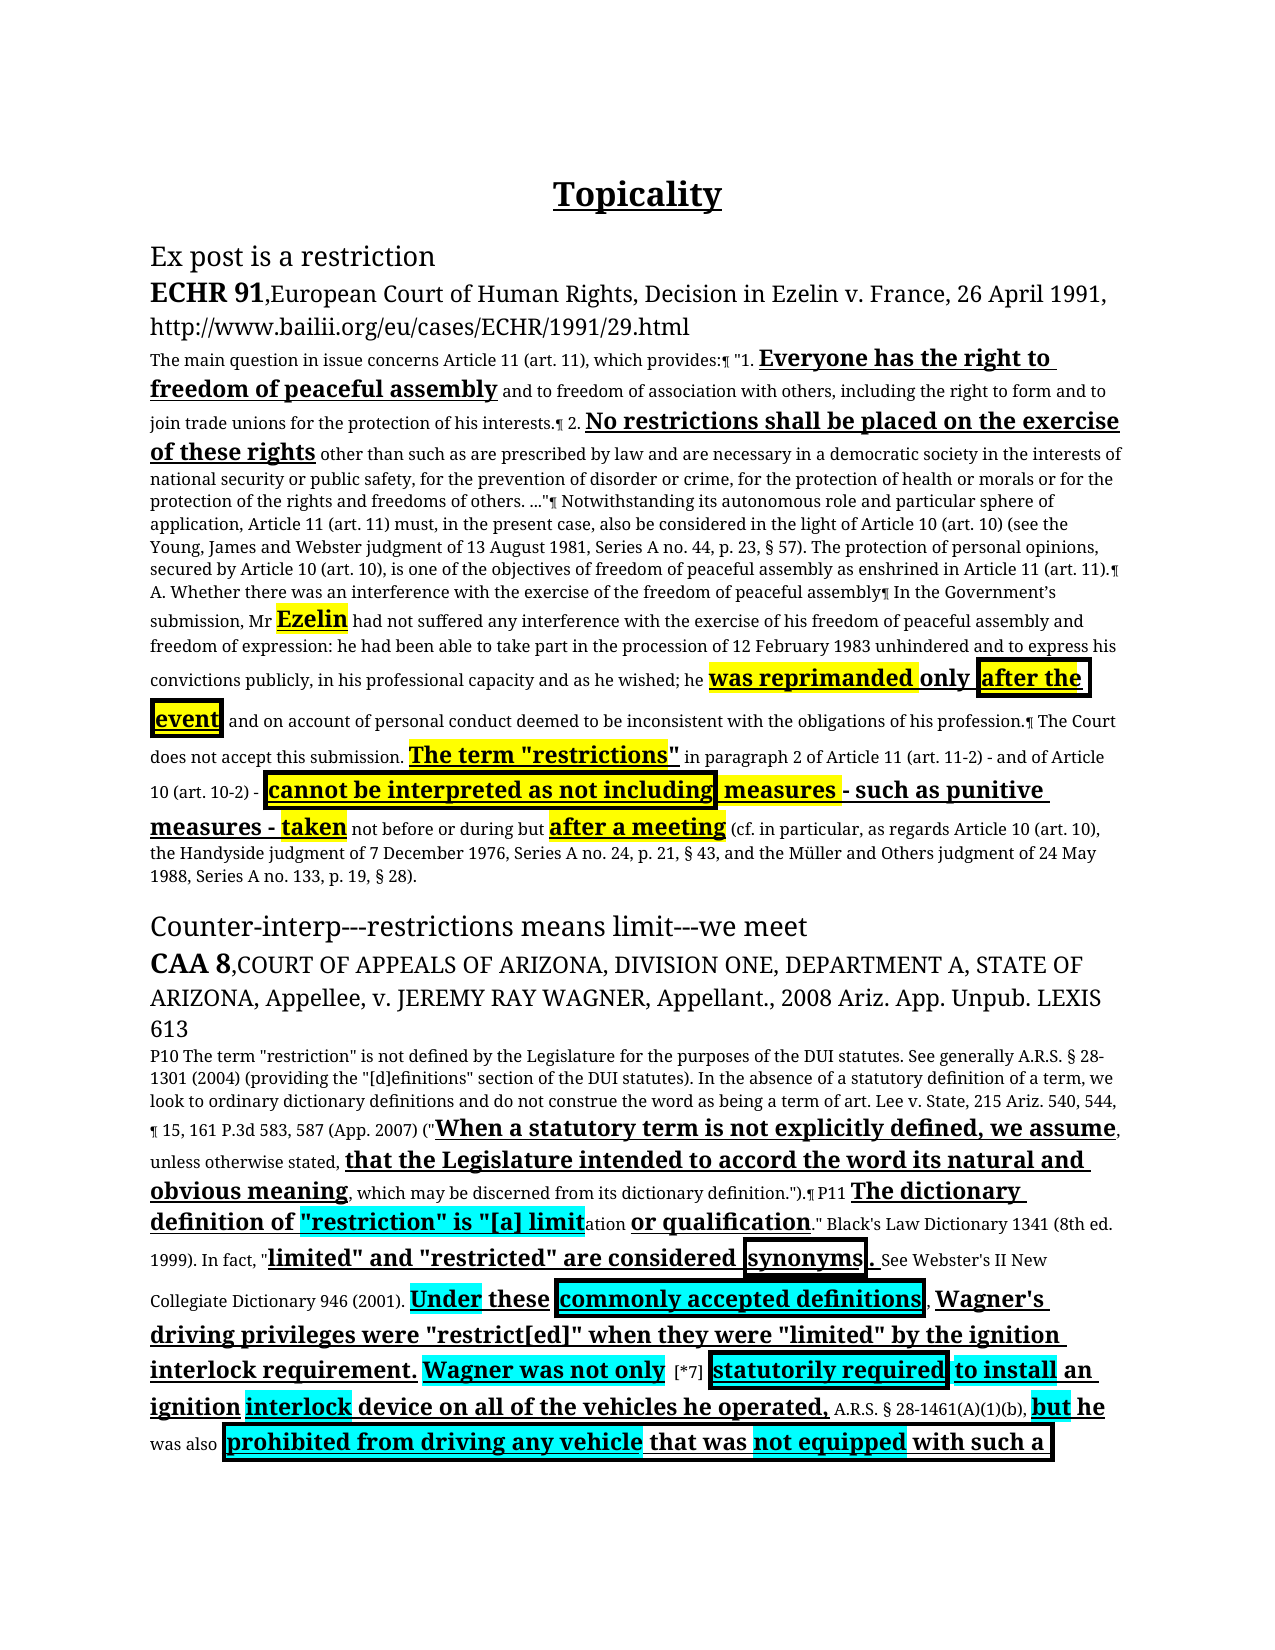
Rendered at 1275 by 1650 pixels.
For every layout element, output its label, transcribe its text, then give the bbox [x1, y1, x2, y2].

subtitle Topicality [150, 171, 1125, 216]
subtitle Counter-interp---restrictions means limit---we meet [150, 908, 1125, 945]
subtitle Ex post is a restriction [150, 237, 1125, 274]
text CAA 8,COURT OF APPEALS OF ARIZONA, DIVISION ONE, DEPARTMENT A, STATE OF ARIZONA, Appellee, v. JEREMY RAY WAGNER, Appellant., 2008 Ariz. App. Unpub. LEXIS 613 [150, 945, 1125, 1044]
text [150, 1044, 1125, 1462]
text The main question in issue concerns Article 11 (art. 11), which provides:¶ "1. Everyone has the right to freedom of peaceful assembly and to freedom of association with others, including the right to form and to join trade unions for the protection of his interests.¶ 2. No restrictions shall be placed on the exercise of these rights other than such as are prescribed by law and are necessary in a democratic society in the interests of national security or public safety, for the prevention of disorder or crime, for the protection of health or morals or for the protection of the rights and freedoms of others. ..."¶ Notwithstanding its autonomous role and particular sphere of application, Article 11 (art. 11) must, in the present case, also be considered in the light of Article 10 (art. 10) (see the Young, James and Webster judgment of 13 August 1981, Series A no. 44, p. 23, § 57). The protection of personal opinions, secured by Article 10 (art. 10), is one of the objectives of freedom of peaceful assembly as enshrined in Article 11 (art. 11).¶ A. Whether there was an interference with the exercise of the freedom of peaceful assembly¶ In the Government’s submission, Mr Ezelin had not suffered any interference with the exercise of his freedom of peaceful assembly and freedom of expression: he had been able to take part in the procession of 12 February 1983 unhindered and to express his convictions publicly, in his professional capacity and as he wished; he was reprimanded only after the event and on account of personal conduct deemed to be inconsistent with the obligations of his profession.¶ The Court does not accept this submission. The term "restrictions" in paragraph 2 of Article 11 (art. 11-2) - and of Article 10 (art. 10-2) - cannot be interpreted as not including measures - such as punitive measures - taken not before or during but after a meeting (cf. in particular, as regards Article 10 (art. 10), the Handyside judgment of 7 December 1976, Series A no. 24, p. 21, § 43, and the Müller and Others judgment of 24 May 1988, Series A no. 133, p. 19, § 28). [150, 342, 1125, 887]
text ECHR 91,European Court of Human Rights, Decision in Ezelin v. France, 26 April 1991, http://www.bailii.org/eu/cases/ECHR/1991/29.html [150, 274, 1125, 342]
